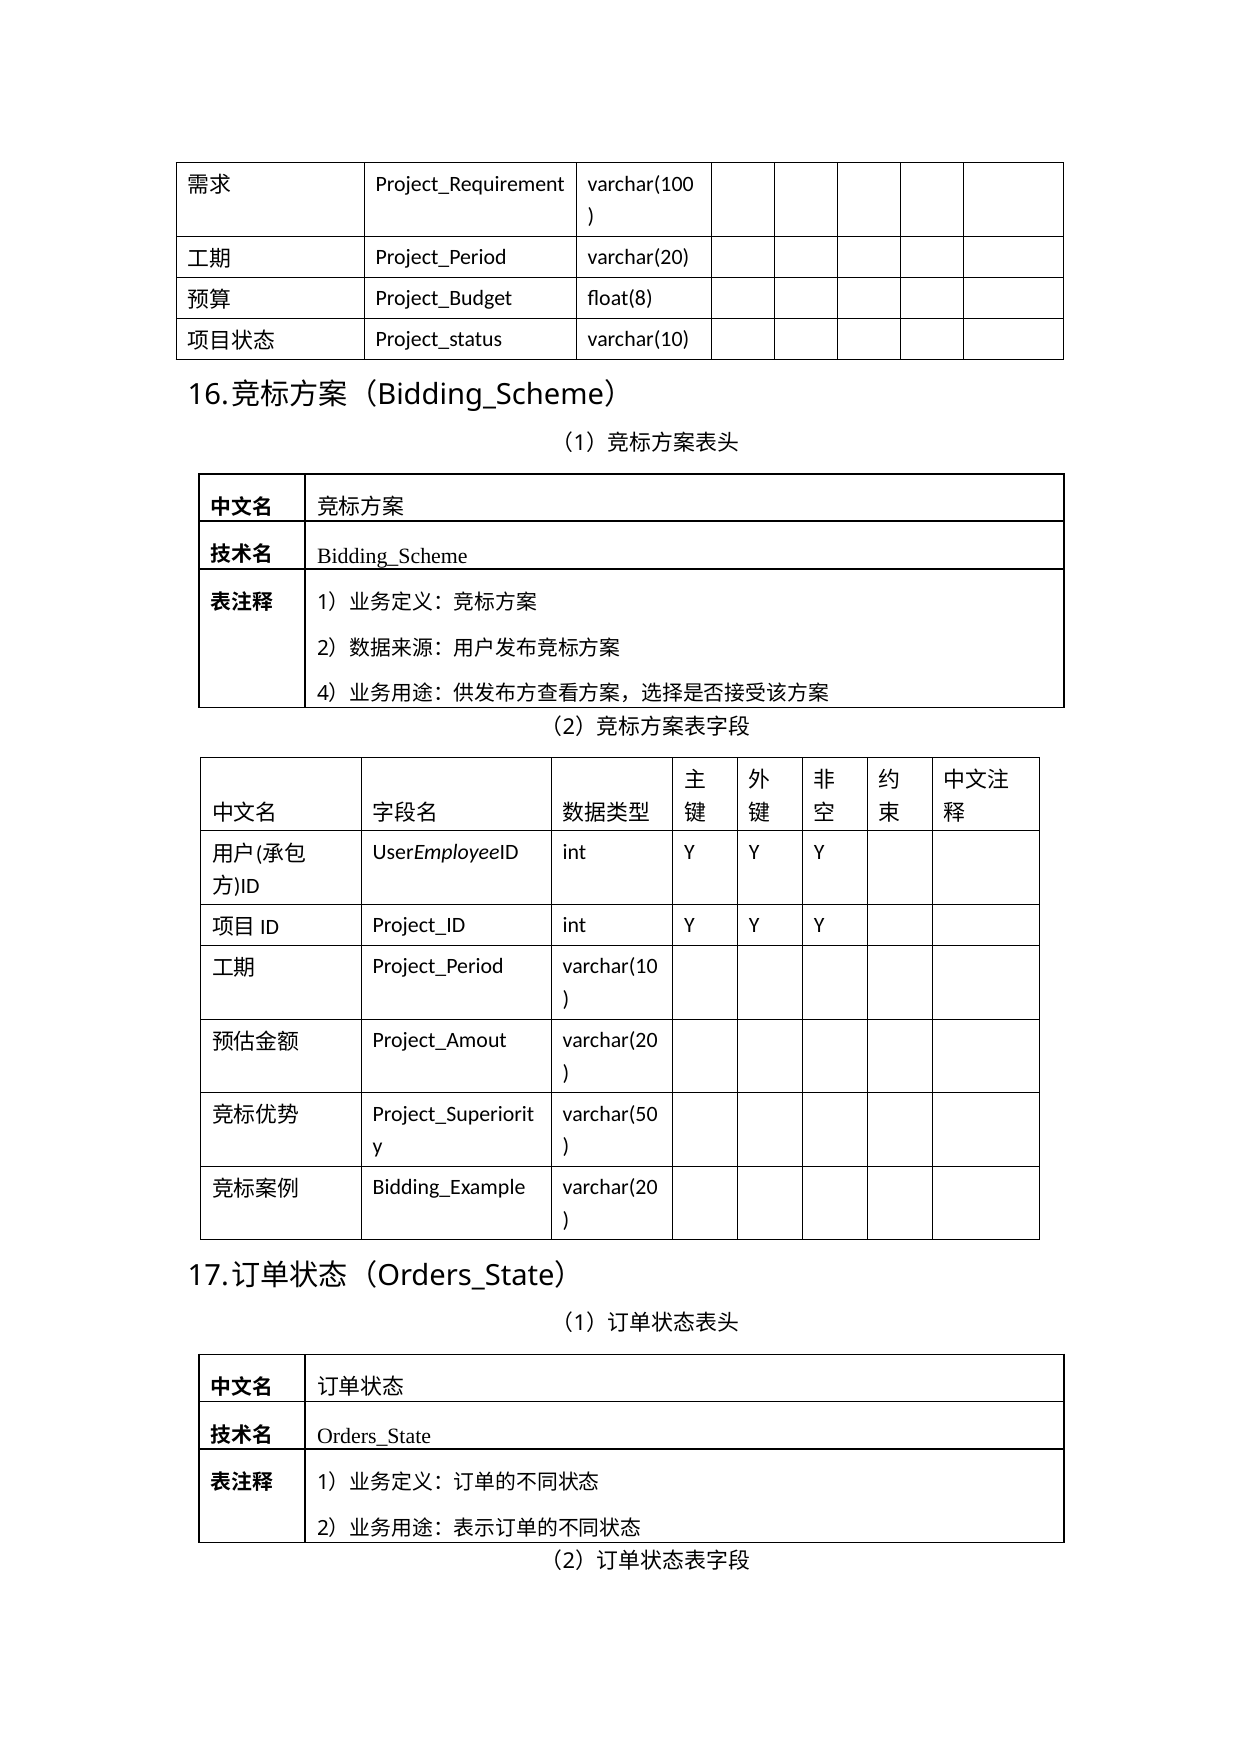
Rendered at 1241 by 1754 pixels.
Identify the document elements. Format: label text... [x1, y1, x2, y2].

table_header 中文注释 [933, 758, 1039, 830]
table_cell Orders_State [306, 1402, 1063, 1448]
table_cell varchar(50) [552, 1093, 672, 1166]
table_cell [901, 278, 963, 318]
table_cell [775, 237, 837, 277]
table_cell Project_Amout [362, 1020, 551, 1092]
table_cell [712, 278, 774, 318]
table_cell 竞标优势 [201, 1093, 361, 1166]
table_cell [673, 1020, 737, 1092]
table_cell [964, 237, 1063, 277]
table_cell Bidding_Example [362, 1167, 551, 1239]
text （2）竞标方案表字段 [237, 708, 1053, 741]
table_cell Y [803, 831, 867, 904]
table_cell [775, 163, 837, 236]
table_cell [838, 163, 900, 236]
table_cell [868, 1167, 932, 1239]
table_cell [712, 237, 774, 277]
table_cell [673, 946, 737, 1018]
table_cell [673, 1093, 737, 1166]
table_cell 工期 [201, 946, 361, 1018]
table_cell [964, 278, 1063, 318]
table_cell [803, 1093, 867, 1166]
table_cell 预算 [177, 278, 364, 318]
table_cell [775, 319, 837, 359]
table_cell [803, 946, 867, 1018]
table_cell [933, 1020, 1039, 1092]
table_cell Project_status [365, 319, 576, 359]
table_cell [838, 237, 900, 277]
table_cell Bidding_Scheme [306, 522, 1063, 568]
table_cell [673, 1167, 737, 1239]
table_cell Project_Period [362, 946, 551, 1018]
table_cell int [552, 831, 672, 904]
table_cell 项目状态 [177, 319, 364, 359]
table_header 订单状态 [306, 1355, 1063, 1401]
table_cell Y [803, 905, 867, 945]
table_header 中文名 [200, 1355, 304, 1401]
table_cell varchar(20) [552, 1167, 672, 1239]
table_header 中文名 [200, 475, 304, 520]
table_cell [712, 319, 774, 359]
table_header 主键 [673, 758, 737, 830]
table_cell Y [673, 831, 737, 904]
table_cell [868, 946, 932, 1018]
table_cell [964, 319, 1063, 359]
table_cell [775, 278, 837, 318]
table_cell [738, 1093, 802, 1166]
table_header 竞标方案 [306, 475, 1063, 520]
table_cell Project_Requirement [365, 163, 576, 236]
table_cell [901, 237, 963, 277]
table_cell [738, 946, 802, 1018]
table_cell Project_ID [362, 905, 551, 945]
table_cell varchar(10) [552, 946, 672, 1018]
table_cell 技术名 [200, 522, 304, 568]
text （1）竞标方案表头 [237, 425, 1053, 457]
table_cell varchar(20) [577, 237, 711, 277]
table_cell 竞标案例 [201, 1167, 361, 1239]
table_cell [933, 1167, 1039, 1239]
table_cell [868, 905, 932, 945]
table_header 外键 [738, 758, 802, 830]
table_cell [838, 319, 900, 359]
table_cell int [552, 905, 672, 945]
table_cell [803, 1020, 867, 1092]
table_cell [868, 831, 932, 904]
table_cell 工期 [177, 237, 364, 277]
table_cell [803, 1167, 867, 1239]
table_header 中文名 [201, 758, 361, 830]
table_cell varchar(10) [577, 319, 711, 359]
table_cell Y [673, 905, 737, 945]
table_cell [964, 163, 1063, 236]
table_cell 项目ID [201, 905, 361, 945]
table_cell [712, 163, 774, 236]
table_cell [868, 1093, 932, 1166]
table_cell Y [738, 831, 802, 904]
table_cell Project_Period [365, 237, 576, 277]
table_cell 用户(承包方)ID [201, 831, 361, 904]
table_cell [868, 1020, 932, 1092]
table_cell [933, 831, 1039, 904]
list 竞标方案（Bidding_Scheme） [187, 360, 1053, 425]
table_header 字段名 [362, 758, 551, 830]
table_cell [901, 319, 963, 359]
table_cell 表注释 [200, 570, 304, 707]
table_cell varchar(20) [552, 1020, 672, 1092]
table_cell 业务定义：订单的不同状态 业务用途：表示订单的不同状态 [306, 1450, 1063, 1541]
table_cell Project_Superiority [362, 1093, 551, 1166]
table_header 数据类型 [552, 758, 672, 830]
text （2）订单状态表字段 [237, 1543, 1053, 1576]
table_cell [933, 905, 1039, 945]
table_cell [901, 163, 963, 236]
table_cell Y [738, 905, 802, 945]
table_cell UserEmployeeID [362, 831, 551, 904]
text （1）订单状态表头 [237, 1305, 1053, 1338]
table_cell [838, 278, 900, 318]
table_cell 技术名 [200, 1402, 304, 1448]
list 订单状态（Orders_State） [187, 1240, 1053, 1305]
table_cell [933, 946, 1039, 1018]
table_cell [933, 1093, 1039, 1166]
table_cell float(8) [577, 278, 711, 318]
table_cell Project_Budget [365, 278, 576, 318]
table_header 约束 [868, 758, 932, 830]
table_cell [738, 1020, 802, 1092]
table_cell [738, 1167, 802, 1239]
table_cell 需求 [177, 163, 364, 236]
table_header 非空 [803, 758, 867, 830]
table_cell varchar(100) [577, 163, 711, 236]
table_cell 表注释 [200, 1450, 304, 1541]
table_cell 预估金额 [201, 1020, 361, 1092]
table_cell 业务定义：竞标方案 数据来源：用户发布竞标方案 业务用途：供发布方查看方案，选择是否接受该方案 [306, 570, 1063, 707]
